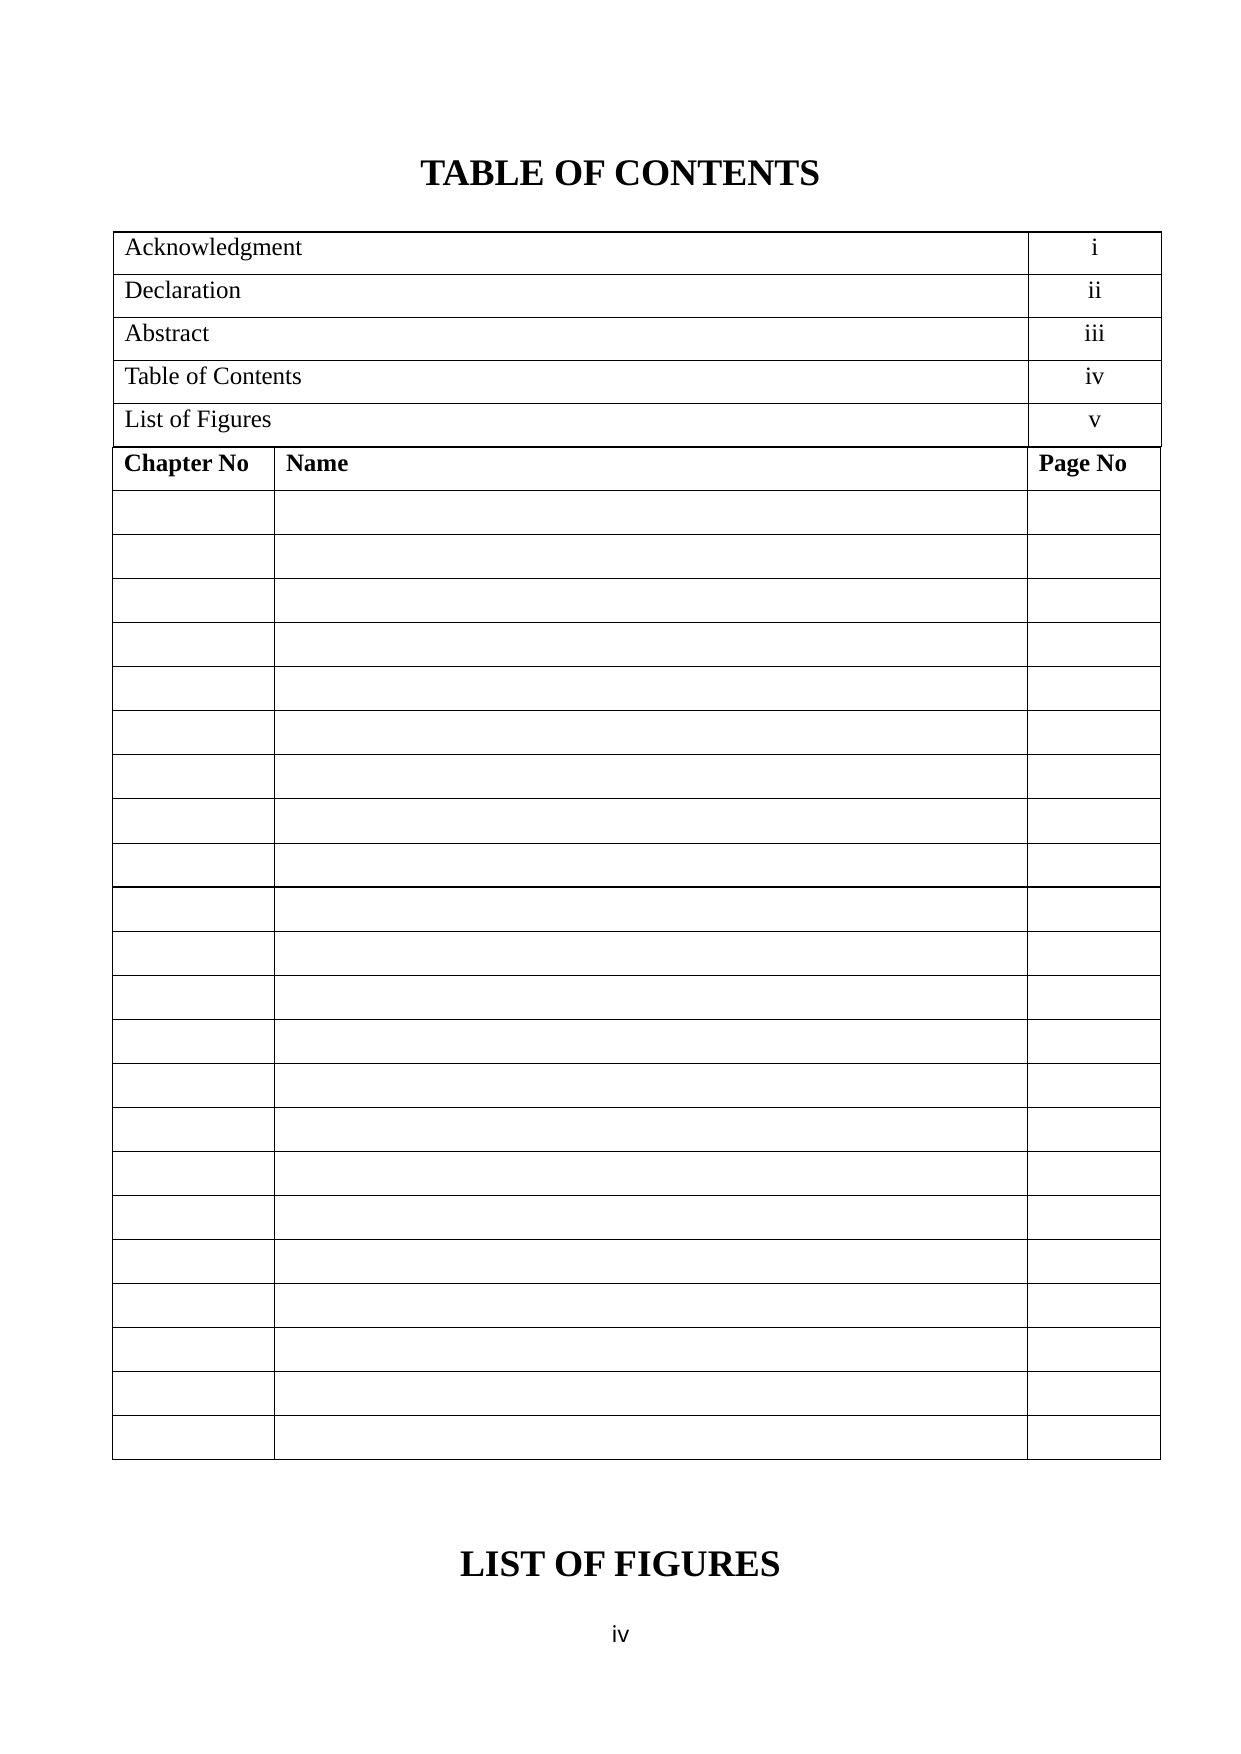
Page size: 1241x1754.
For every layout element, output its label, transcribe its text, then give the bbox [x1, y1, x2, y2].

table_header Name [275, 448, 1027, 490]
table_cell [275, 1020, 1027, 1063]
table_cell [1028, 1284, 1160, 1327]
table_cell [1028, 1196, 1160, 1239]
table_cell [113, 799, 274, 842]
table_cell [1028, 976, 1160, 1019]
table_cell [1028, 491, 1160, 534]
text LIST OF FIGURES [112, 1542, 1128, 1585]
table_cell [1028, 579, 1160, 622]
table_cell [1028, 799, 1160, 842]
table_cell [1028, 932, 1160, 974]
table_cell [1028, 1328, 1160, 1371]
table_cell [113, 1328, 274, 1371]
table_cell [275, 1372, 1027, 1415]
table_cell [1028, 535, 1160, 578]
table_cell [275, 976, 1027, 1019]
table_cell [275, 1240, 1027, 1283]
table_cell [1028, 1020, 1160, 1063]
table_cell [275, 1416, 1027, 1459]
table_cell [275, 799, 1027, 842]
table_cell [113, 1152, 274, 1195]
table_cell [113, 888, 274, 931]
table_cell [275, 888, 1027, 931]
table_cell [1028, 844, 1160, 886]
table_cell [275, 667, 1027, 710]
table_cell [275, 1152, 1027, 1195]
table_cell [1028, 667, 1160, 710]
table_cell [113, 1020, 274, 1063]
table_header Chapter No [113, 448, 274, 490]
table_cell [275, 491, 1027, 534]
table_cell [275, 755, 1027, 798]
table_cell [113, 1196, 274, 1239]
table_cell [1028, 888, 1160, 931]
table_cell [275, 1196, 1027, 1239]
table_cell Table of Contents [114, 361, 1028, 403]
table_cell [1028, 1152, 1160, 1195]
table_cell List of Figures [114, 404, 1028, 446]
table_cell [275, 844, 1027, 886]
table_cell [275, 623, 1027, 666]
table_cell [1028, 1372, 1160, 1415]
table_cell [113, 1416, 274, 1459]
table_cell Declaration [114, 275, 1028, 317]
table_cell [275, 1108, 1027, 1151]
table_cell [113, 1064, 274, 1107]
table_cell iv [1029, 361, 1161, 403]
table_cell iii [1029, 318, 1161, 360]
table_cell [1028, 1416, 1160, 1459]
table_cell [113, 535, 274, 578]
table_cell [275, 1284, 1027, 1327]
table_cell [275, 535, 1027, 578]
table_cell [275, 932, 1027, 974]
table_cell [113, 1284, 274, 1327]
table_cell [1028, 1240, 1160, 1283]
table_cell [113, 667, 274, 710]
table_cell [275, 1328, 1027, 1371]
table_cell [1028, 1064, 1160, 1107]
table_cell [1028, 1108, 1160, 1151]
table_cell [113, 491, 274, 534]
table_cell [275, 579, 1027, 622]
table_header i [1029, 233, 1161, 274]
table_cell [113, 755, 274, 798]
table_cell [113, 623, 274, 666]
table_cell [1028, 623, 1160, 666]
table_header Acknowledgment [114, 233, 1028, 274]
table_cell [113, 976, 274, 1019]
table_cell Abstract [114, 318, 1028, 360]
table_cell [113, 1240, 274, 1283]
table_cell [1028, 711, 1160, 754]
table_cell [275, 1064, 1027, 1107]
table_cell [275, 711, 1027, 754]
table_cell [113, 844, 274, 886]
table_cell v [1029, 404, 1161, 446]
table_cell [113, 579, 274, 622]
table_cell [113, 1108, 274, 1151]
table_cell [113, 1372, 274, 1415]
table_cell ii [1029, 275, 1161, 317]
table_header Page No [1028, 448, 1160, 490]
table_cell [1028, 755, 1160, 798]
table_cell [113, 932, 274, 974]
text TABLE OF CONTENTS [112, 150, 1128, 193]
table_cell [113, 711, 274, 754]
